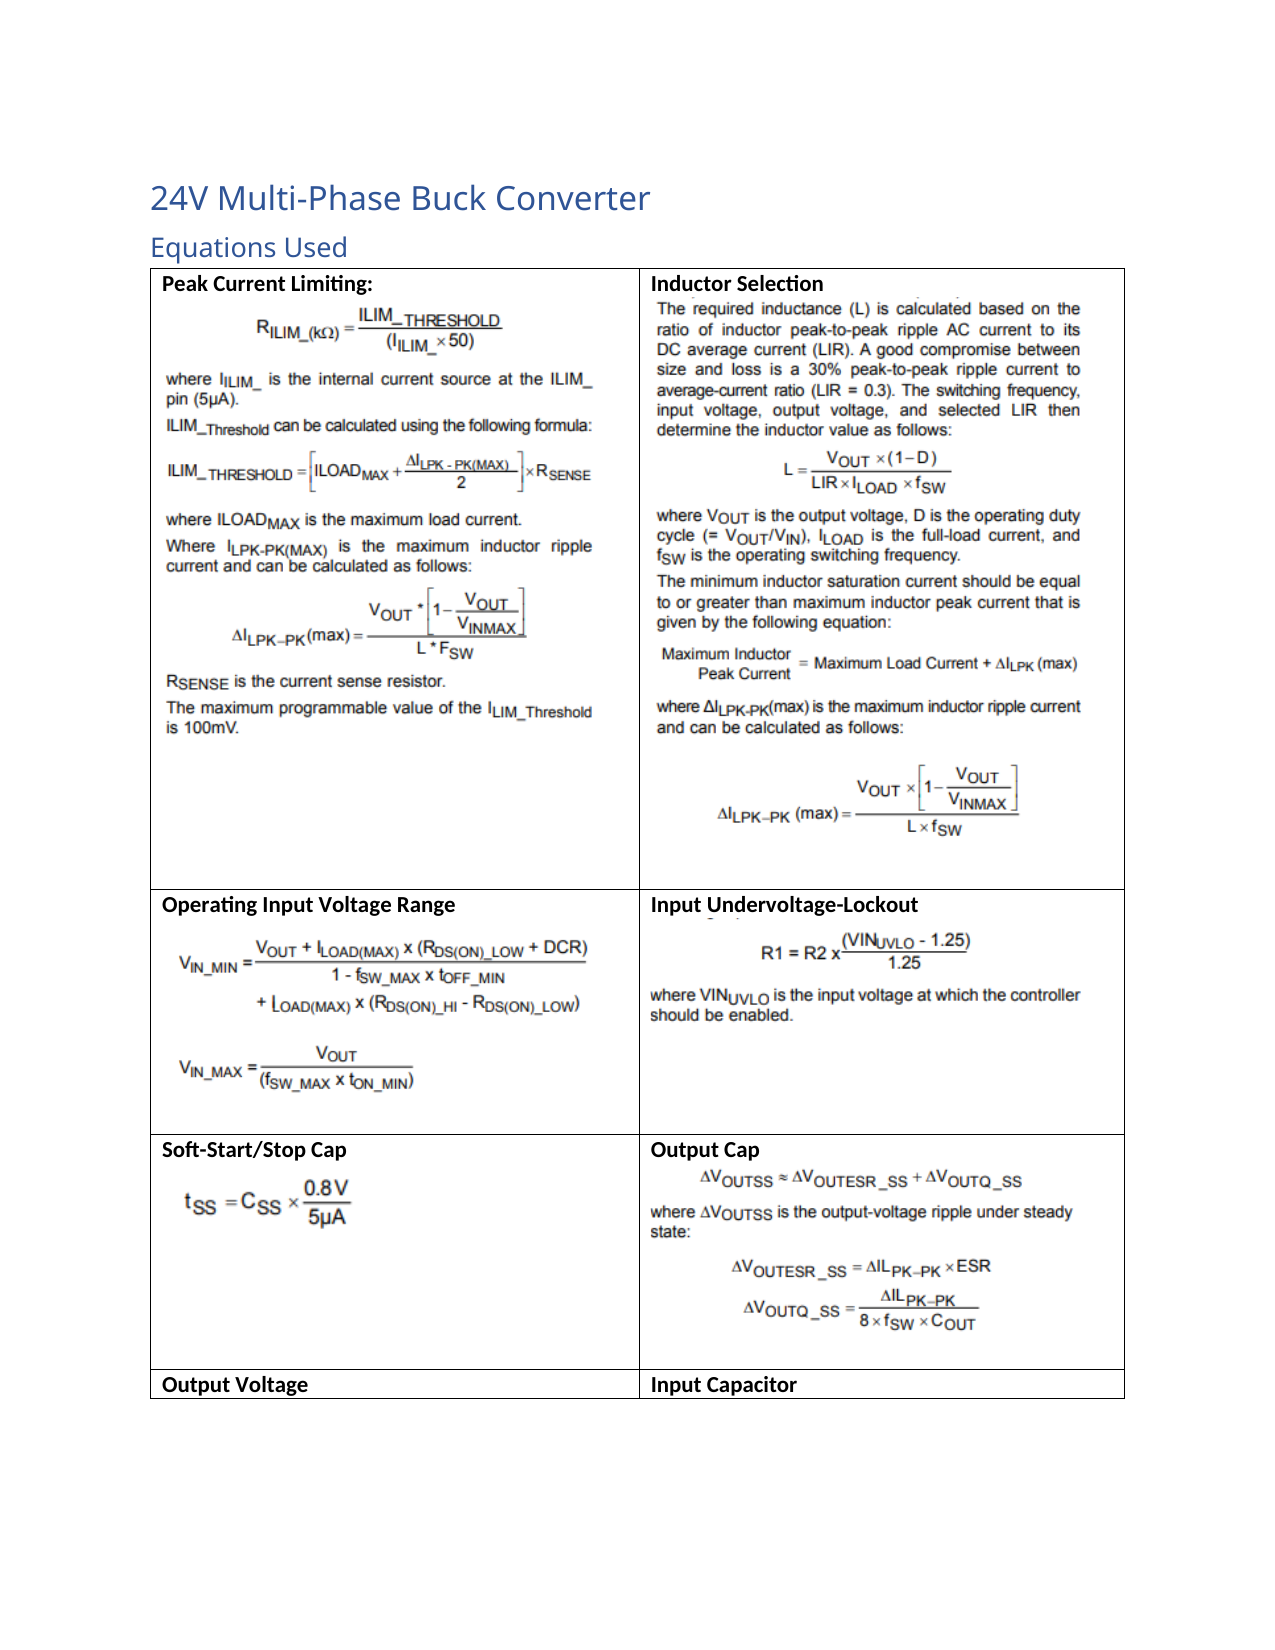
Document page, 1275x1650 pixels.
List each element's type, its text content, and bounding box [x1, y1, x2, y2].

picture [650, 1163, 1081, 1342]
table_header Inductor Selection [640, 269, 1124, 889]
picture [161, 918, 620, 1106]
table_cell Input Undervoltage-Lockout [640, 890, 1124, 1134]
table_cell Operating Input Voltage Range [151, 890, 639, 1134]
picture [650, 297, 1094, 861]
picture [161, 1163, 401, 1245]
table_cell Output Voltage [151, 1370, 639, 1398]
table_cell Input Capacitor [640, 1370, 1124, 1398]
table_cell Soft-Start/Stop Cap [151, 1135, 639, 1369]
table_header Peak Current Limiting: [151, 269, 639, 889]
subtitle 24V Multi-Phase Buck Converter [150, 175, 1125, 220]
picture [161, 297, 625, 744]
picture [650, 918, 1089, 1037]
table_cell Output Cap [640, 1135, 1124, 1369]
subtitle Equations Used [150, 228, 1125, 265]
